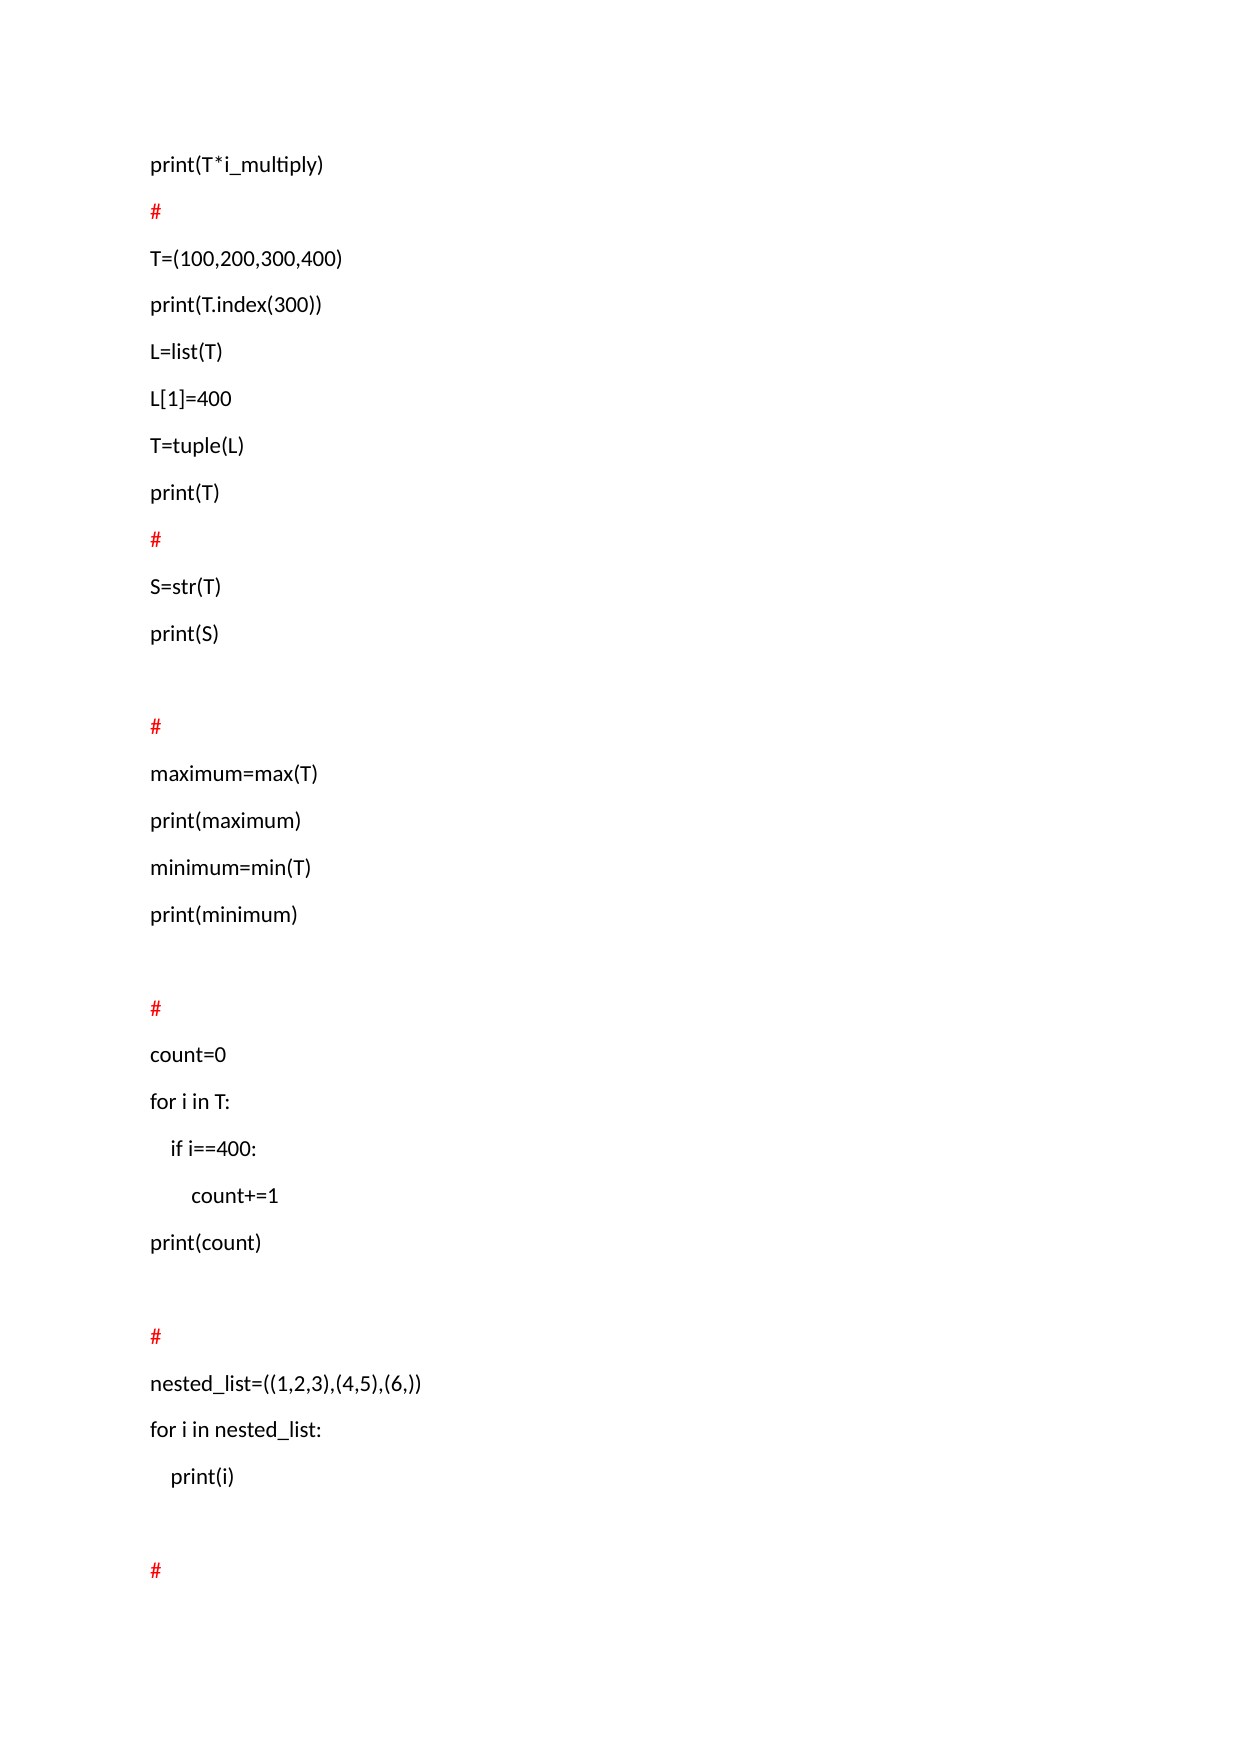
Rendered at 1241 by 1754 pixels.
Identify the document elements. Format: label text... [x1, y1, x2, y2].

text # [150, 525, 1090, 553]
text # [150, 712, 1090, 741]
text for i in nested_list: [150, 1416, 1090, 1444]
text T=(100,200,300,400) [150, 244, 1090, 272]
text print(T.index(300)) [150, 291, 1090, 319]
text L[1]=400 [150, 384, 1090, 412]
text print(i) [150, 1462, 1090, 1491]
text print(maximum) [150, 806, 1090, 834]
text for i in T: [150, 1087, 1090, 1116]
text count=0 [150, 1041, 1090, 1069]
text count+=1 [150, 1181, 1090, 1209]
text # [150, 197, 1090, 225]
text print(S) [150, 619, 1090, 647]
text # [150, 1322, 1090, 1350]
text L=list(T) [150, 337, 1090, 366]
text S=str(T) [150, 572, 1090, 600]
text # [150, 994, 1090, 1022]
text # [150, 1556, 1090, 1584]
text if i==400: [150, 1134, 1090, 1162]
text minimum=min(T) [150, 853, 1090, 881]
text print(T) [150, 478, 1090, 506]
text print(count) [150, 1228, 1090, 1256]
text print(T*i_multiply) [150, 150, 1090, 178]
text nested_list=((1,2,3),(4,5),(6,)) [150, 1369, 1090, 1397]
text maximum=max(T) [150, 759, 1090, 787]
text print(minimum) [150, 900, 1090, 928]
text T=tuple(L) [150, 431, 1090, 459]
